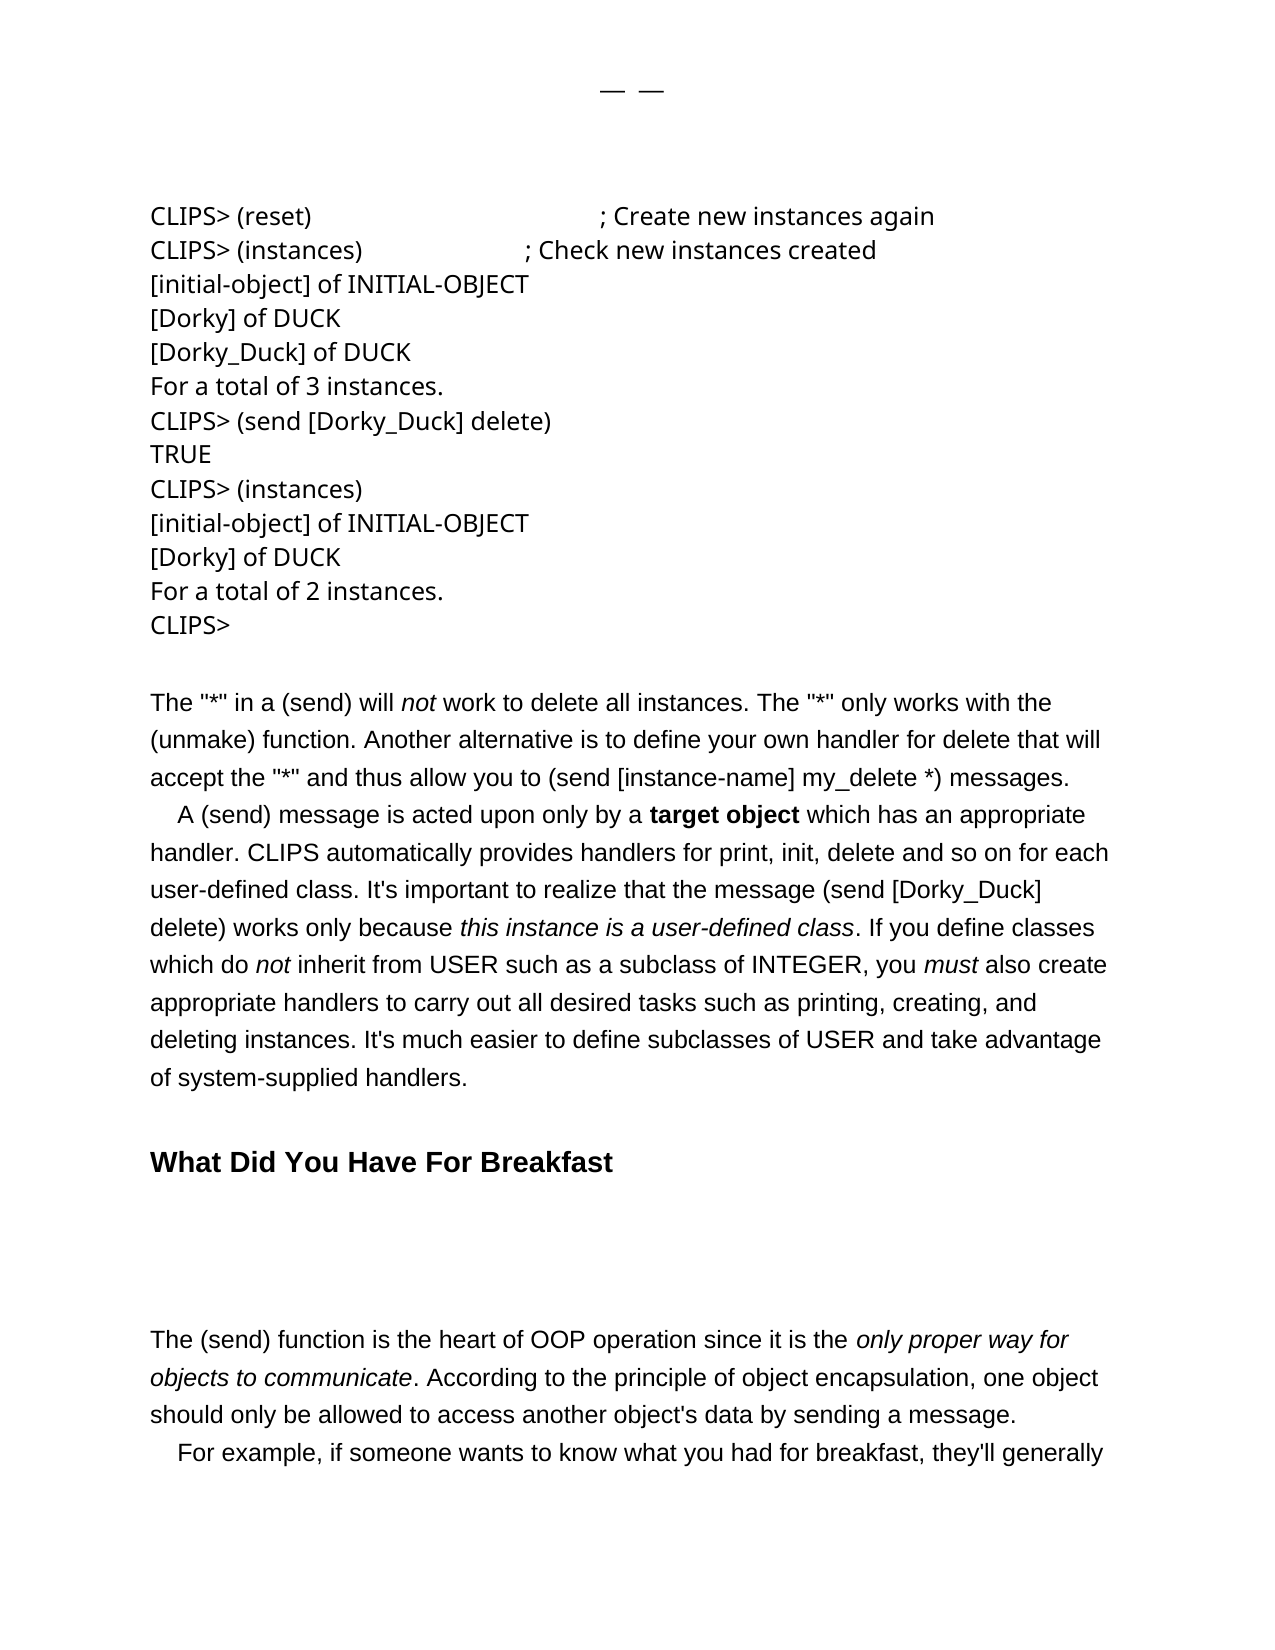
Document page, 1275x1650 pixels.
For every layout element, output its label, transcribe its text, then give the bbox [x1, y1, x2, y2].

text A (send) message is acted upon only by a target object which has an appropriate handler. CLIPS automatically provides handlers for print, init, delete and so on for each user-defined class. It's important to realize that the message (send [Dorky_Duck] delete) works only because this instance is a user-defined class. If you define classes which do not inherit from USER such as a subclass of INTEGER, you must also create appropriate handlers to carry out all desired tasks such as printing, creating, and deleting instances. It's much easier to define subclasses of USER and take advantage of system-supplied handlers. [150, 792, 1125, 1092]
text For a total of 2 instances. [150, 573, 1125, 607]
text The (send) function is the heart of OOP operation since it is the only proper way for objects to communicate. According to the principle of object encapsulation, one object should only be allowed to access another object's data by sending a message. [150, 1317, 1125, 1429]
text CLIPS> (instances) [150, 471, 1125, 505]
text For a total of 3 instances. [150, 369, 1125, 403]
text CLIPS> (send [Dorky_Duck] delete) [150, 403, 1125, 437]
text [Dorky] of DUCK [150, 539, 1125, 573]
subtitle What Did You Have For Breakfast [150, 1142, 1125, 1179]
text [initial-object] of INITIAL-OBJECT [150, 267, 1125, 301]
text [Dorky_Duck] of DUCK [150, 335, 1125, 369]
text [initial-object] of INITIAL-OBJECT [150, 505, 1125, 539]
text [Dorky] of DUCK [150, 301, 1125, 335]
text The "*" in a (send) will not work to delete all instances. The "*" only works with the (unmake) function. Another alternative is to define your own handler for delete that will accept the "*" and thus allow you to (send [instance-name] my_delete *) messages. [150, 679, 1125, 792]
text TRUE [150, 437, 1125, 471]
text CLIPS> [150, 607, 1125, 642]
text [150, 1429, 1125, 1467]
text CLIPS> (instances) ; Check new instances created [150, 233, 1125, 267]
text CLIPS> (reset) ; Create new instances again [150, 199, 1125, 233]
